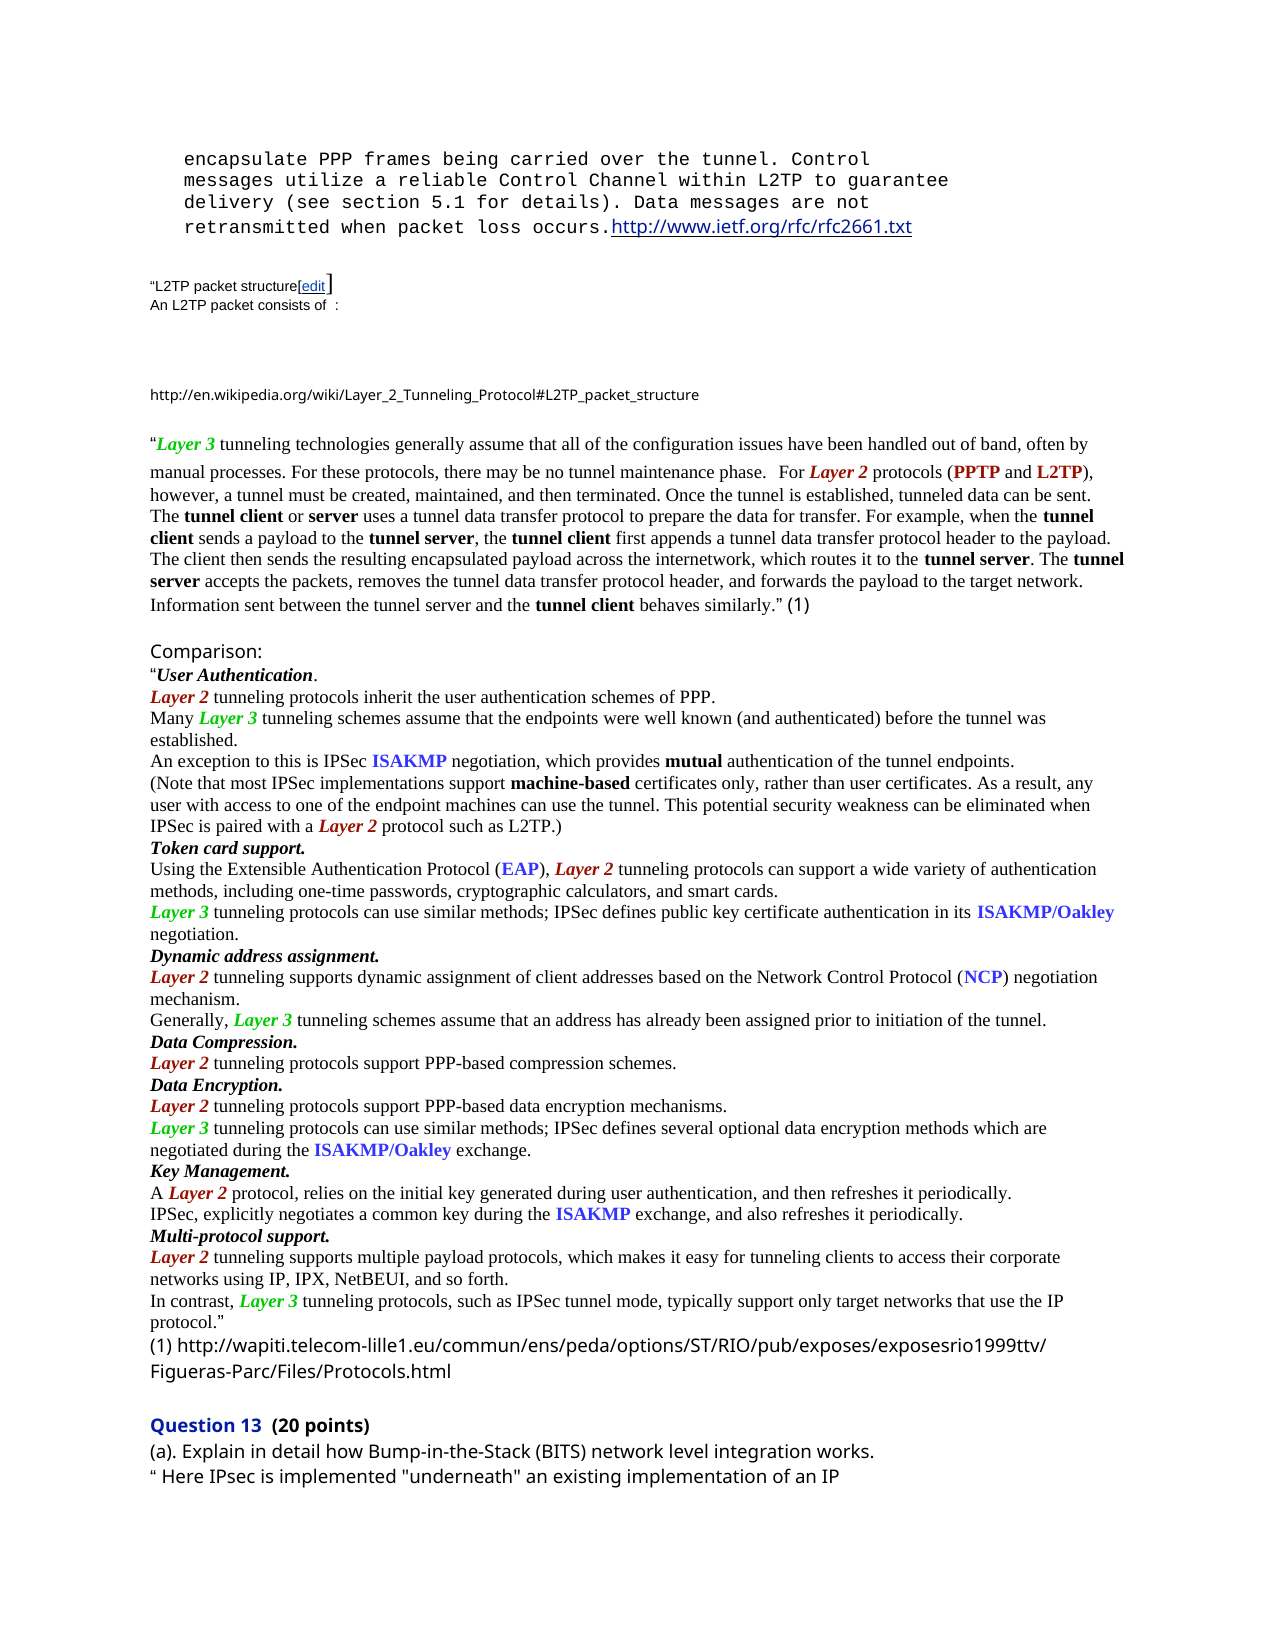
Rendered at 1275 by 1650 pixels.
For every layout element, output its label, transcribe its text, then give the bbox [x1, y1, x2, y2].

text encapsulate PPP frames being carried over the tunnel. Control [150, 150, 1125, 171]
text retransmitted when packet loss occurs.http://www.ietf.org/rfc/rfc2661.txt [150, 214, 1125, 239]
text “Layer 3 tunneling technologies generally assume that all of the configuration issues have been handled out of band, often by manual processes. For these protocols, there may be no tunnel maintenance phase. For Layer 2 protocols (PPTP and L2TP), however, a tunnel must be created, maintained, and then terminated. Once the tunnel is established, tunneled data can be sent. [150, 433, 1125, 505]
text Key Management. A Layer 2 protocol, relies on the initial key generated during user authentication, and then refreshes it periodically. IPSec, explicitly negotiates a common key during the ISAKMP exchange, and also refreshes it periodically. [150, 1160, 1125, 1225]
text Token card support. Using the Extensible Authentication Protocol (EAP), Layer 2 tunneling protocols can support a wide variety of authentication methods, including one-time passwords, cryptographic calculators, and smart cards. Layer 3 tunneling protocols can use similar methods; IPSec defines public key certificate authentication in its ISAKMP/Oakley negotiation. [150, 837, 1125, 944]
text Comparison: [150, 638, 1125, 664]
text (1) http://wapiti.telecom-lille1.eu/commun/ens/peda/options/ST/RIO/pub/exposes/exposesrio1999ttv/Figueras-Parc/Files/Protocols.html [150, 1333, 1125, 1384]
text Dynamic address assignment. Layer 2 tunneling supports dynamic assignment of client addresses based on the Network Control Protocol (NCP) negotiation mechanism. Generally, Layer 3 tunneling schemes assume that an address has already been assigned prior to initiation of the tunnel. [150, 944, 1125, 1031]
text The tunnel client or server uses a tunnel data transfer protocol to prepare the data for transfer. For example, when the tunnel client sends a payload to the tunnel server, the tunnel client first appends a tunnel data transfer protocol header to the payload. The client then sends the resulting encapsulated payload across the internetwork, which routes it to the tunnel server. The tunnel server accepts the packets, removes the tunnel data transfer protocol header, and forwards the payload to the target network. Information sent between the tunnel server and the tunnel client behaves similarly.” (1) [150, 505, 1125, 617]
text “ Here IPsec is implemented "underneath" an existing implementation of an IP [150, 1463, 1125, 1489]
text An L2TP packet consists of : [150, 297, 1125, 314]
text Data Compression. Layer 2 tunneling protocols support PPP-based compression schemes. [150, 1031, 1125, 1074]
text Multi-protocol support. Layer 2 tunneling supports multiple payload protocols, which makes it easy for tunneling clients to access their corporate networks using IP, IPX, NetBEUI, and so forth. In contrast, Layer 3 tunneling protocols, such as IPSec tunnel mode, typically support only target networks that use the IP protocol.” [150, 1225, 1125, 1333]
text http://en.wikipedia.org/wiki/Layer_2_Tunneling_Protocol#L2TP_packet_structure [150, 384, 1125, 404]
text delivery (see section 5.1 for details). Data messages are not [150, 192, 1125, 214]
text (a). Explain in detail how Bump-in-the-Stack (BITS) network level integration works. [150, 1438, 1125, 1463]
text “L2TP packet structure[edit] [150, 268, 1125, 297]
text messages utilize a reliable Control Channel within L2TP to guarantee [150, 171, 1125, 192]
text “User Authentication. Layer 2 tunneling protocols inherit the user authentication schemes of PPP. Many Layer 3 tunneling schemes assume that the endpoints were well known (and authenticated) before the tunnel was established. An exception to this is IPSec ISAKMP negotiation, which provides mutual authentication of the tunnel endpoints. (Note that most IPSec implementations support machine-based certificates only, rather than user certificates. As a result, any user with access to one of the endpoint machines can use the tunnel. This potential security weakness can be eliminated when IPSec is paired with a Layer 2 protocol such as L2TP.) [150, 664, 1125, 837]
text Data Encryption. Layer 2 tunneling protocols support PPP-based data encryption mechanisms. Layer 3 tunneling protocols can use similar methods; IPSec defines several optional data encryption methods which are negotiated during the ISAKMP/Oakley exchange. [150, 1074, 1125, 1160]
text Question 13 (20 points) [150, 1412, 1125, 1438]
